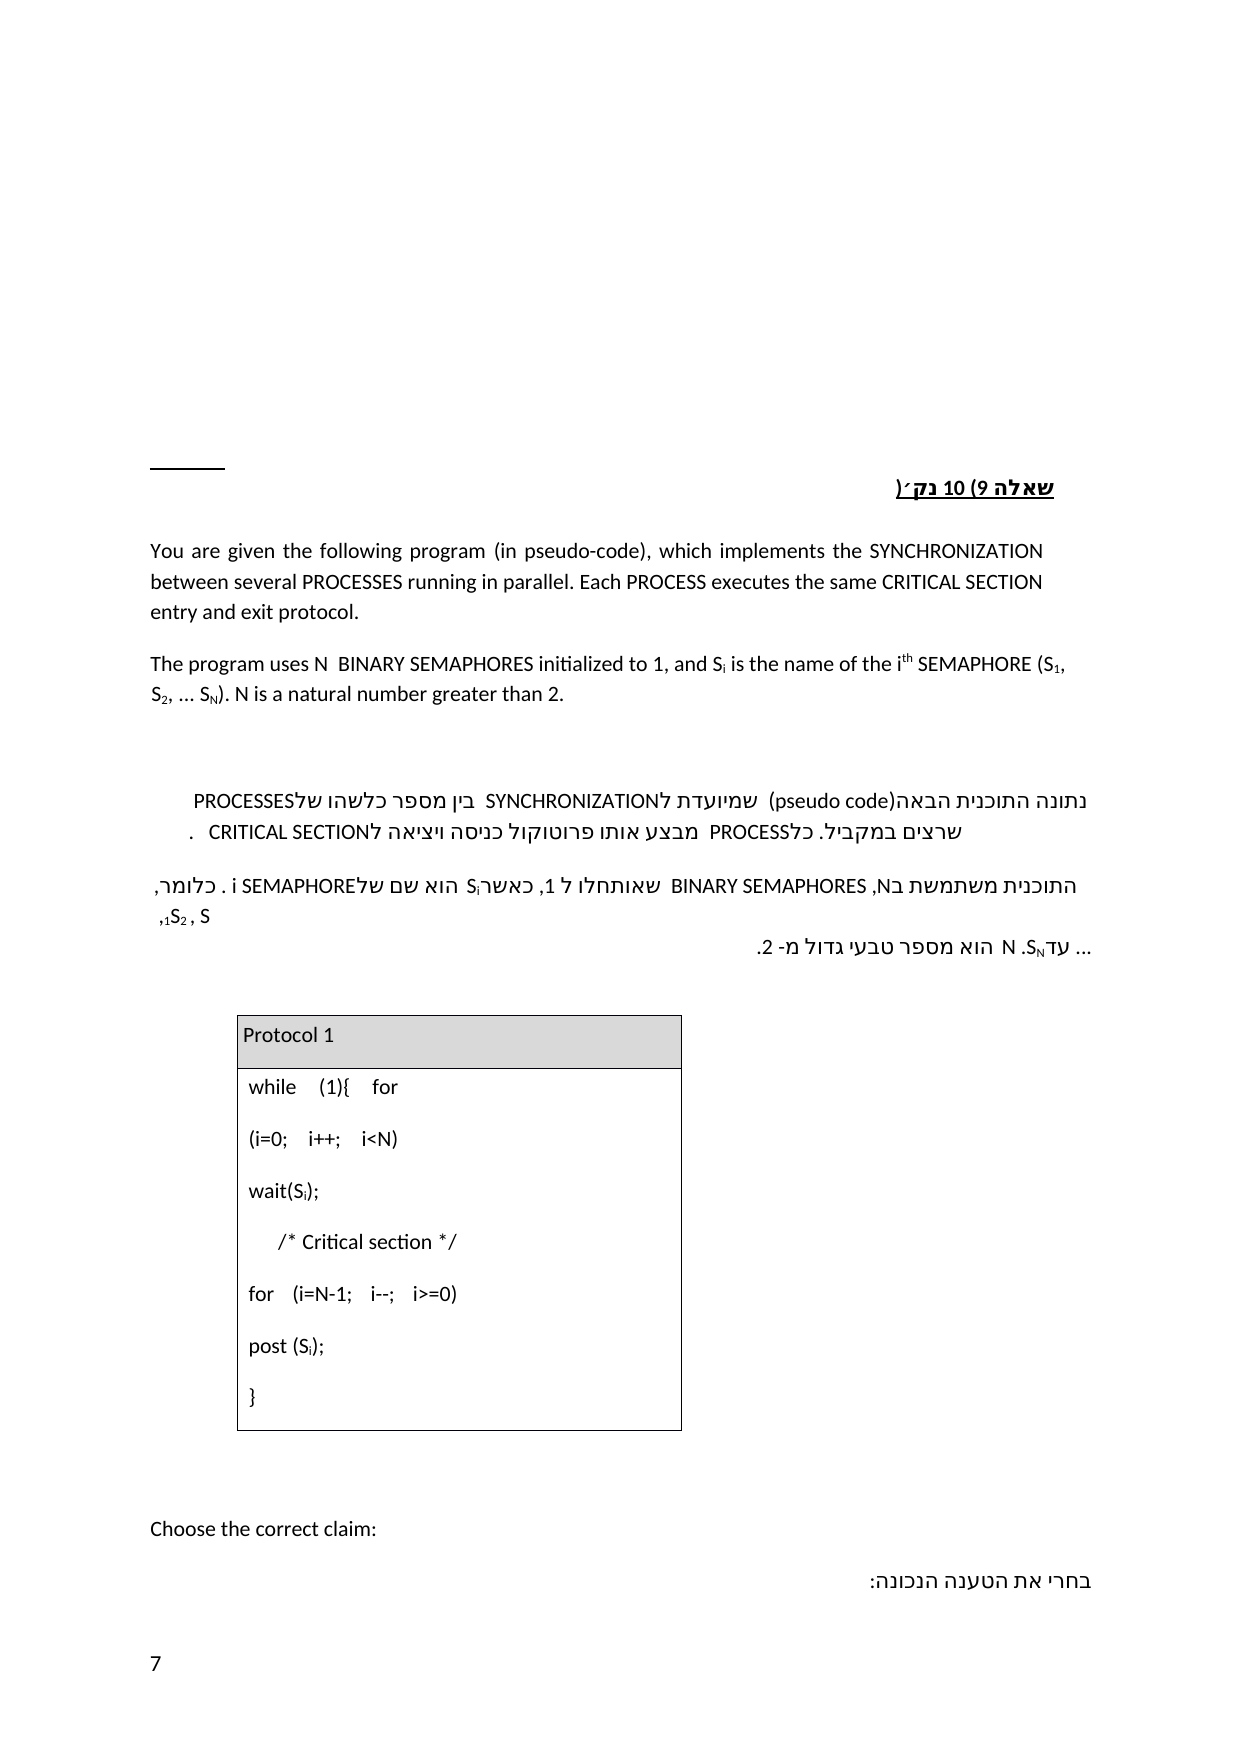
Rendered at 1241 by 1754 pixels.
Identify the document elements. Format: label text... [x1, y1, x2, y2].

text ... עדN .SN הוא מספר טבעי גדול מ- 2. [149, 933, 1092, 960]
text בחרי את הטענה הנכונה: [149, 1567, 1092, 1594]
text The program uses N BINARY SEMAPHORES initialized to 1, and Si is the name of the ith SEMAPHORE (S1, S2, ... SN). N is a natural number greater than 2. [150, 650, 1090, 707]
text נתונה התוכנית הבאה(pseudo code) שמיועדת לSYNCHRONIZATION בין מספר כלשהו שלPROCESSES שרצים במקביל. כלPROCESS מבצע אותו פרוטוקול כניסה ויציאה לCRITICAL SECTION . [183, 786, 1091, 846]
text Choose the correct claim: [150, 1515, 1090, 1542]
text You are given the following program (in pseudo-code), which implements the SYNCHRONIZATION between several PROCESSES running in parallel. Each PROCESS executes the same CRITICAL SECTION entry and exit protocol. [150, 537, 1043, 625]
table_header Protocol 1 [238, 1016, 681, 1068]
table_cell while (1){ for (i=0; i++; i<N) wait(Si); /* Critical section */ for (i=N-1; i--; i>=0) post (Si); } [238, 1069, 681, 1430]
text התוכנית משתמשת בBINARY SEMAPHORES ,N שאותחלו ל 1, כאשרSi הוא שם שלi SEMAPHORE . כלומר, 1S2 , S, [154, 872, 1091, 929]
text שאלה 9) 10 נק׳( [149, 474, 1054, 501]
